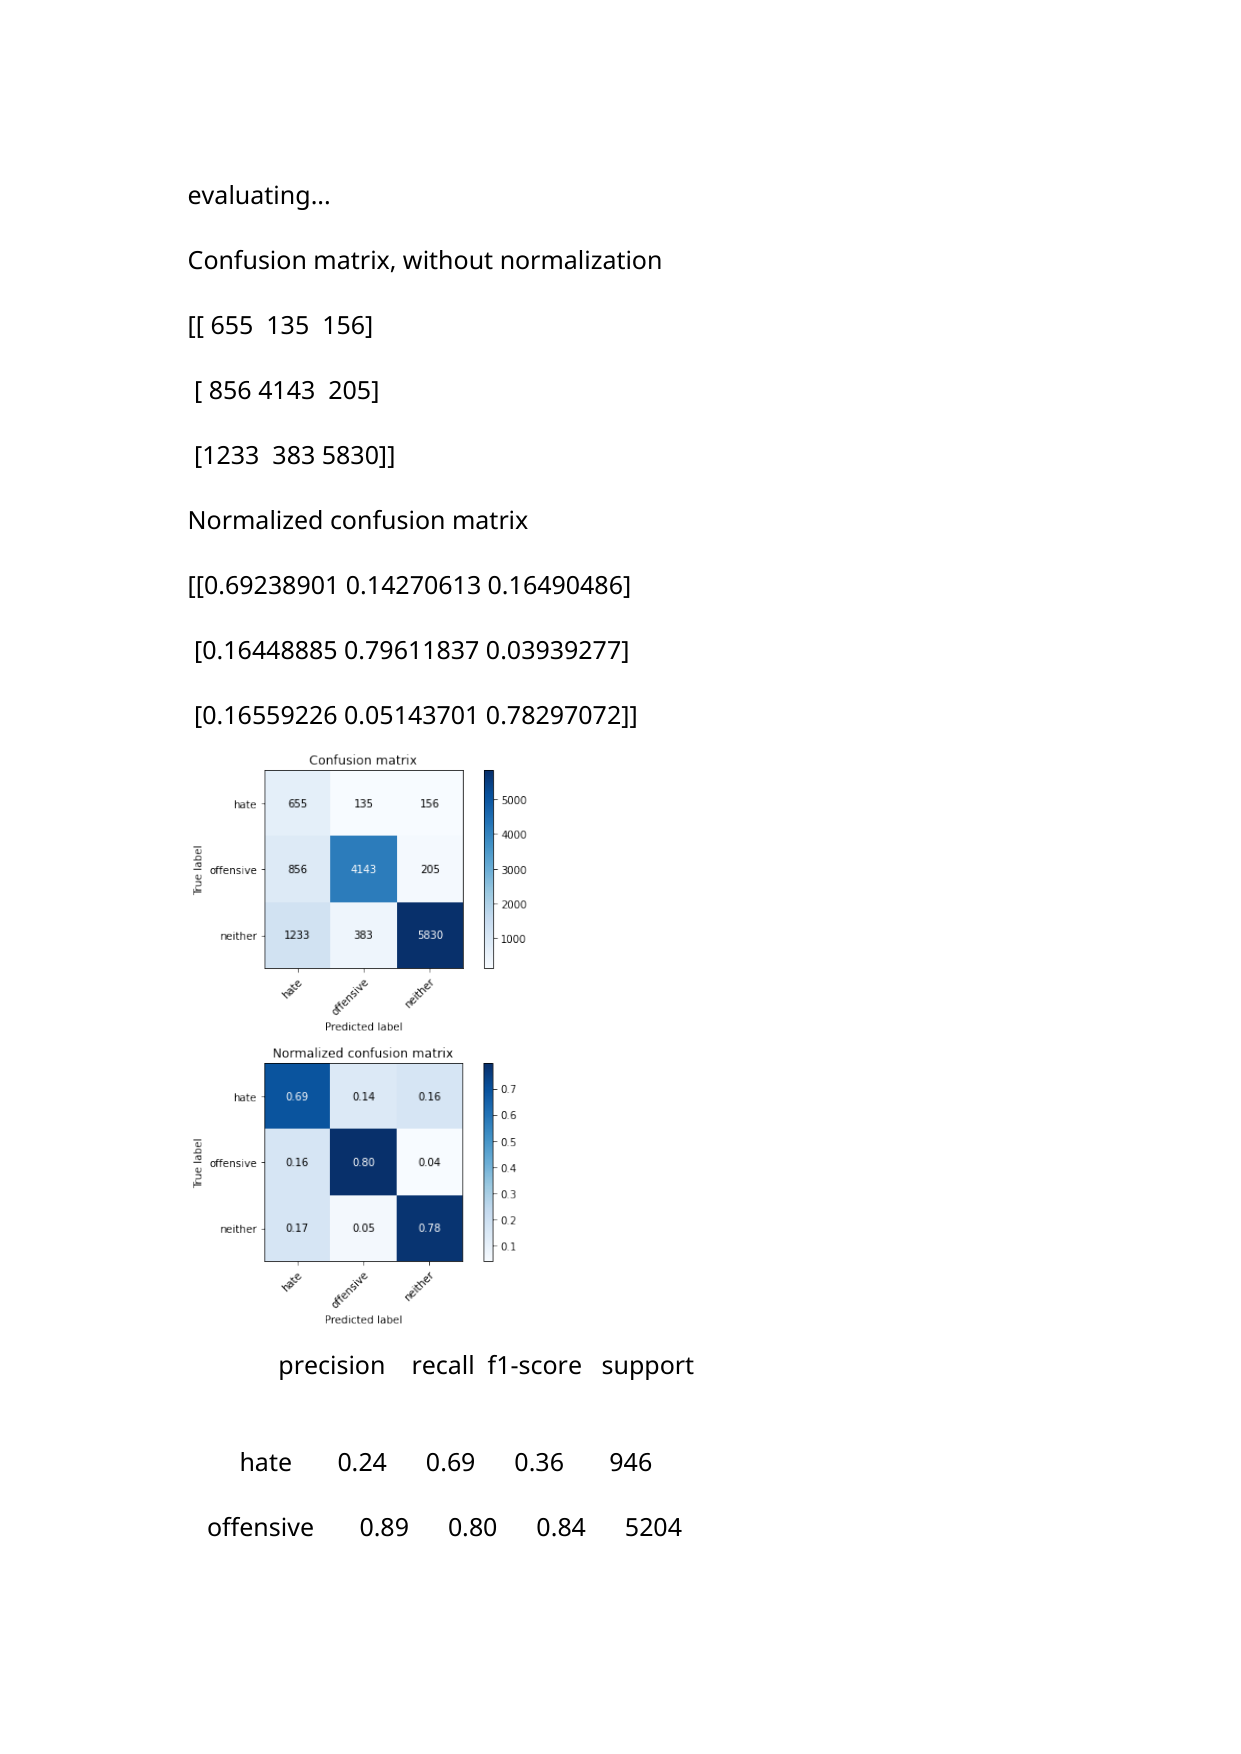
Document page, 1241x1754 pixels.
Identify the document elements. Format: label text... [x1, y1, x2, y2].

text Normalized confusion matrix [187, 487, 1053, 552]
text hate 0.24 0.69 0.36 946 [187, 1429, 1053, 1494]
text [1233 383 5830]] [187, 422, 1053, 487]
text precision recall f1-score support [187, 1332, 1053, 1397]
text Confusion matrix, without normalization [187, 227, 1053, 292]
text evaluating... [187, 162, 1053, 227]
text offensive 0.89 0.80 0.84 5204 [187, 1494, 1053, 1559]
text [0.16448885 0.79611837 0.03939277] [187, 617, 1053, 682]
text [[0.69238901 0.14270613 0.16490486] [187, 552, 1053, 617]
picture [187, 1040, 524, 1332]
text [0.16559226 0.05143701 0.78297072]] [187, 682, 1053, 747]
text [[ 655 135 156] [187, 292, 1053, 357]
text [ 856 4143 205] [187, 357, 1053, 422]
picture [187, 747, 534, 1039]
